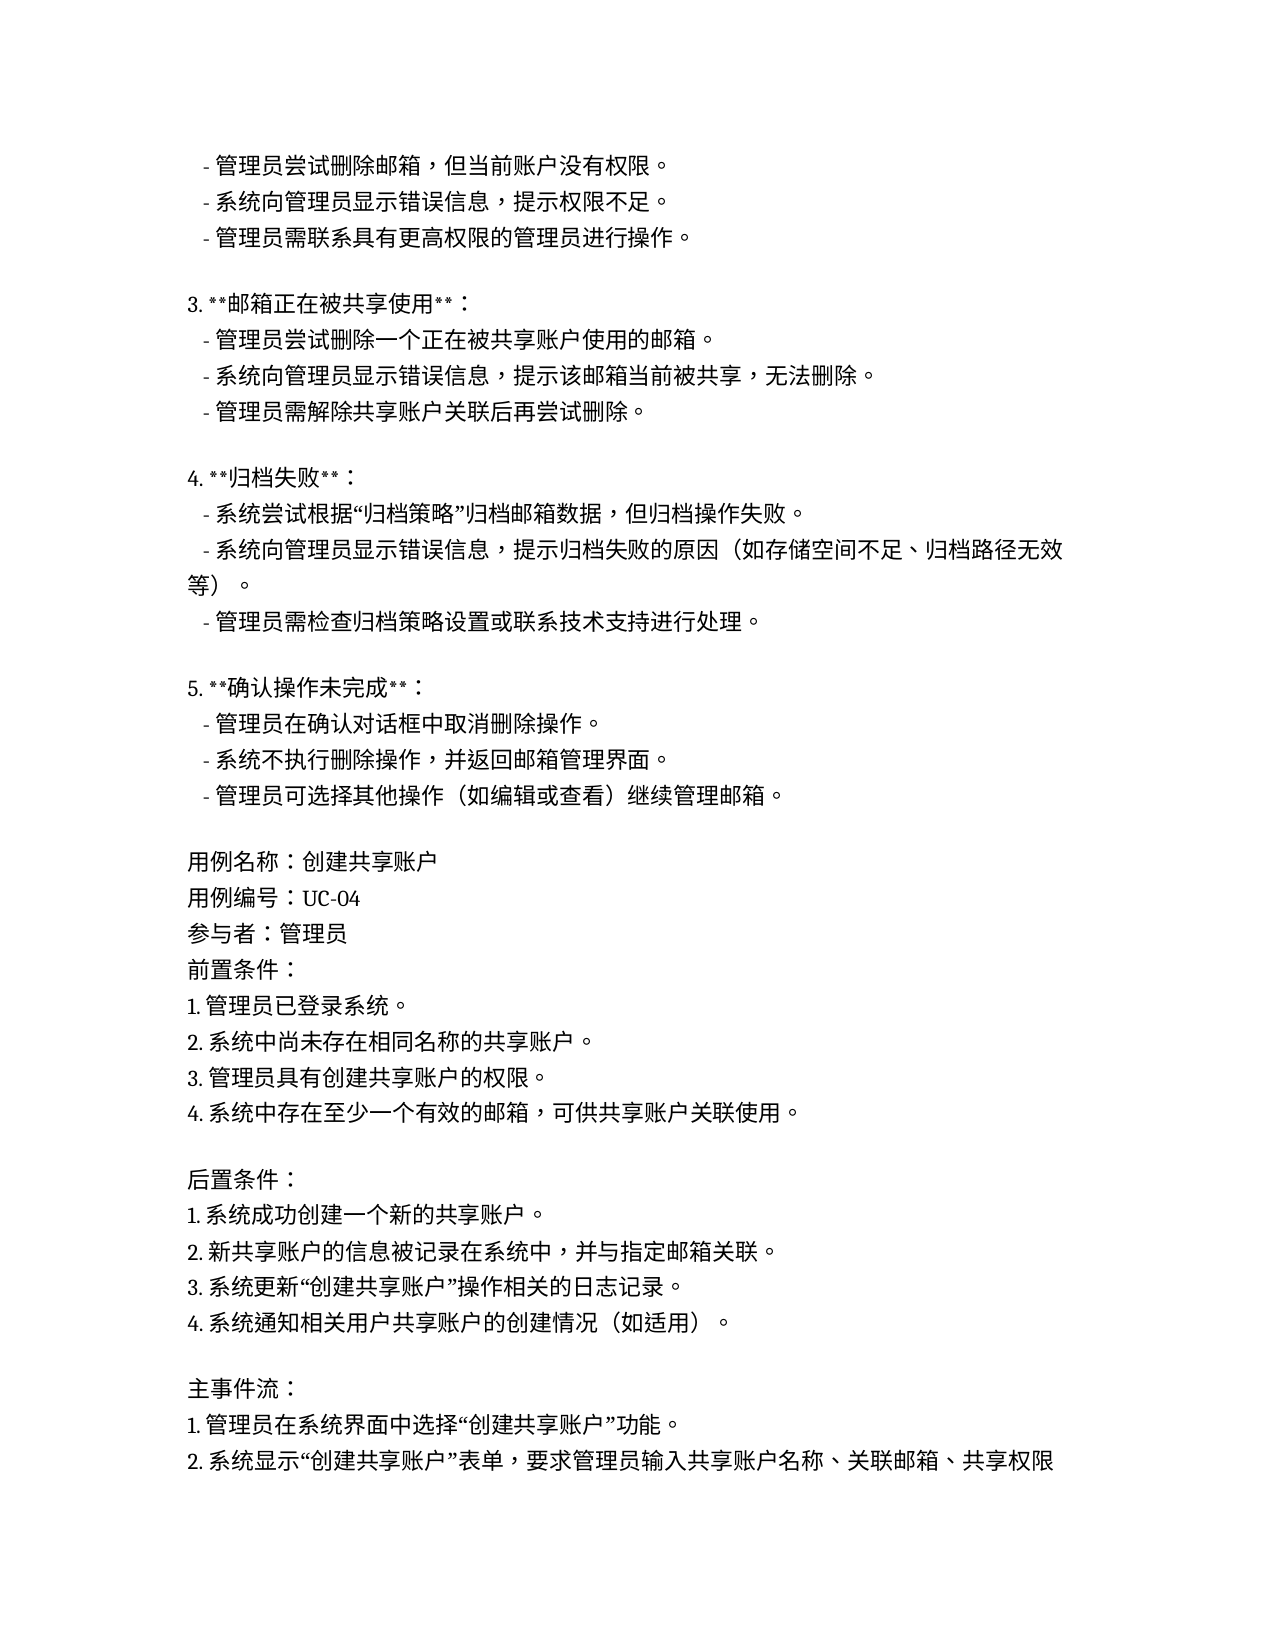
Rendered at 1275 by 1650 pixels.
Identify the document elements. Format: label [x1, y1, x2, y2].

text [187, 150, 1087, 1477]
